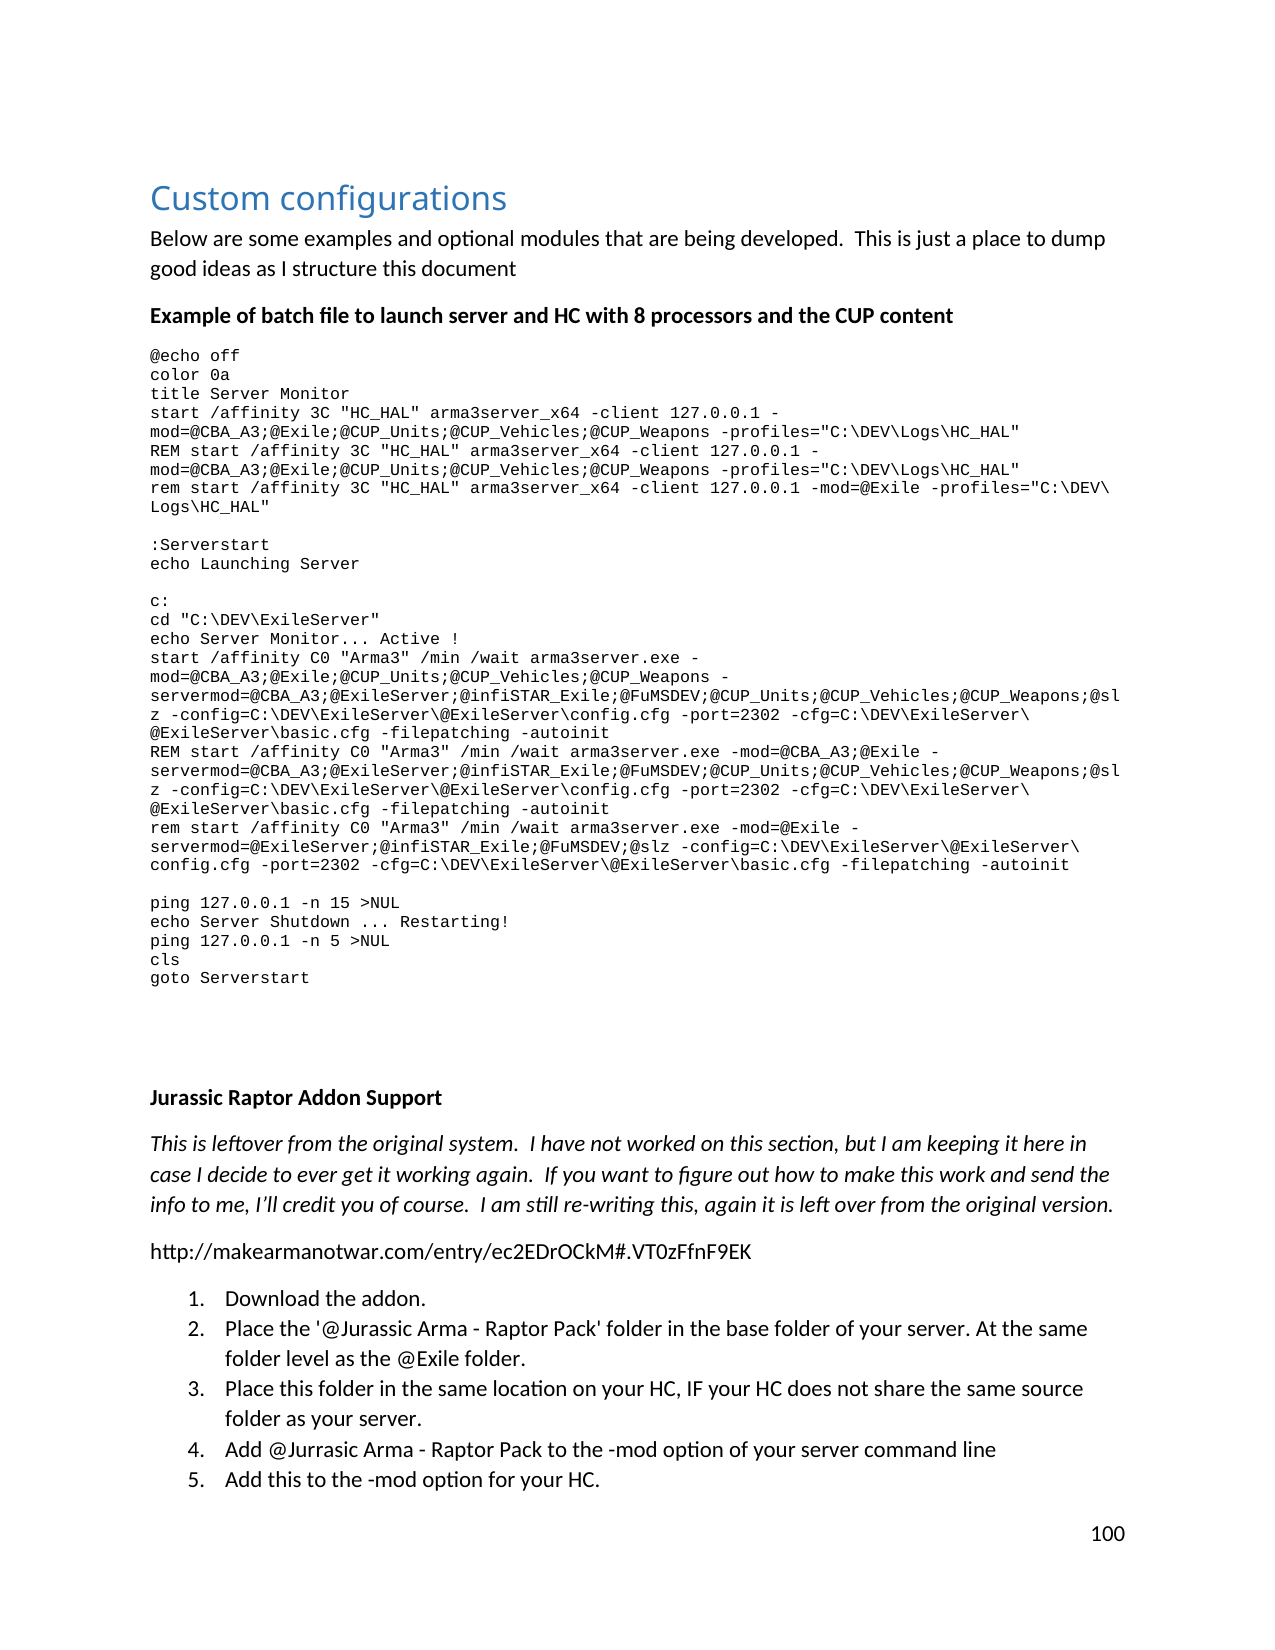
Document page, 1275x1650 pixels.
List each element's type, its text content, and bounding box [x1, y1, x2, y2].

list Place the '@Jurassic Arma - Raptor Pack' folder in the base folder of your server. At the same folder level as the @Exile folder. [187, 1314, 1125, 1372]
text cls [150, 951, 1125, 970]
text start /affinity C0 "Arma3" /min /wait arma3server.exe -mod=@CBA_A3;@Exile;@CUP_Units;@CUP_Vehicles;@CUP_Weapons -servermod=@CBA_A3;@ExileServer;@infiSTAR_Exile;@FuMSDEV;@CUP_Units;@CUP_Vehicles;@CUP_Weapons;@slz -config=C:\DEV\ExileServer\@ExileServer\config.cfg -port=2302 -cfg=C:\DEV\ExileServer\@ExileServer\basic.cfg -filepatching -autoinit [150, 649, 1125, 744]
text echo Server Shutdown ... Restarting! [150, 913, 1125, 932]
text rem start /affinity 3C "HC_HAL" arma3server_x64 -client 127.0.0.1 -mod=@Exile -profiles="C:\DEV\Logs\HC_HAL" [150, 480, 1125, 518]
text :Serverstart [150, 536, 1125, 555]
text title Server Monitor [150, 386, 1125, 404]
list Place this folder in the same location on your HC, IF your HC does not share the same source folder as your server. [187, 1374, 1125, 1433]
subtitle Custom configurations [150, 175, 1125, 220]
text ping 127.0.0.1 -n 5 >NUL [150, 932, 1125, 951]
text REM start /affinity 3C "HC_HAL" arma3server_x64 -client 127.0.0.1 -mod=@CBA_A3;@Exile;@CUP_Units;@CUP_Vehicles;@CUP_Weapons -profiles="C:\DEV\Logs\HC_HAL" [150, 442, 1125, 480]
text color 0a [150, 367, 1125, 386]
list Add this to the -mod option for your HC. [187, 1465, 1125, 1493]
text goto Serverstart [150, 970, 1125, 989]
text echo Server Monitor... Active ! [150, 631, 1125, 649]
text cd "C:\DEV\ExileServer" [150, 612, 1125, 631]
text c: [150, 593, 1125, 612]
text rem start /affinity C0 "Arma3" /min /wait arma3server.exe -mod=@Exile -servermod=@ExileServer;@infiSTAR_Exile;@FuMSDEV;@slz -config=C:\DEV\ExileServer\@ExileServer\config.cfg -port=2302 -cfg=C:\DEV\ExileServer\@ExileServer\basic.cfg -filepatching -autoinit [150, 819, 1125, 876]
text Example of batch file to launch server and HC with 8 processors and the CUP content [150, 301, 1125, 329]
text Jurassic Raptor Addon Support [150, 1083, 1125, 1111]
list Add @Jurrasic Arma - Raptor Pack to the -mod option of your server command line [187, 1435, 1125, 1463]
text echo Launching Server [150, 555, 1125, 574]
text @echo off [150, 348, 1125, 367]
text Below are some examples and optional modules that are being developed. This is just a place to dump good ideas as I structure this document [150, 224, 1125, 282]
text ping 127.0.0.1 -n 15 >NUL [150, 895, 1125, 913]
list Download the addon. [187, 1284, 1125, 1312]
text start /affinity 3C "HC_HAL" arma3server_x64 -client 127.0.0.1 -mod=@CBA_A3;@Exile;@CUP_Units;@CUP_Vehicles;@CUP_Weapons -profiles="C:\DEV\Logs\HC_HAL" [150, 404, 1125, 442]
text REM start /affinity C0 "Arma3" /min /wait arma3server.exe -mod=@CBA_A3;@Exile -servermod=@CBA_A3;@ExileServer;@infiSTAR_Exile;@FuMSDEV;@CUP_Units;@CUP_Vehicles;@CUP_Weapons;@slz -config=C:\DEV\ExileServer\@ExileServer\config.cfg -port=2302 -cfg=C:\DEV\ExileServer\@ExileServer\basic.cfg -filepatching -autoinit [150, 744, 1125, 819]
text This is leftover from the original system. I have not worked on this section, but I am keeping it here in case I decide to ever get it working again. If you want to figure out how to make this work and send the info to me, I’ll credit you of course. I am still re-writing this, again it is left over from the original version. [150, 1129, 1125, 1218]
text http://makearmanotwar.com/entry/ec2EDrOCkM#.VT0zFfnF9EK [150, 1237, 1125, 1265]
